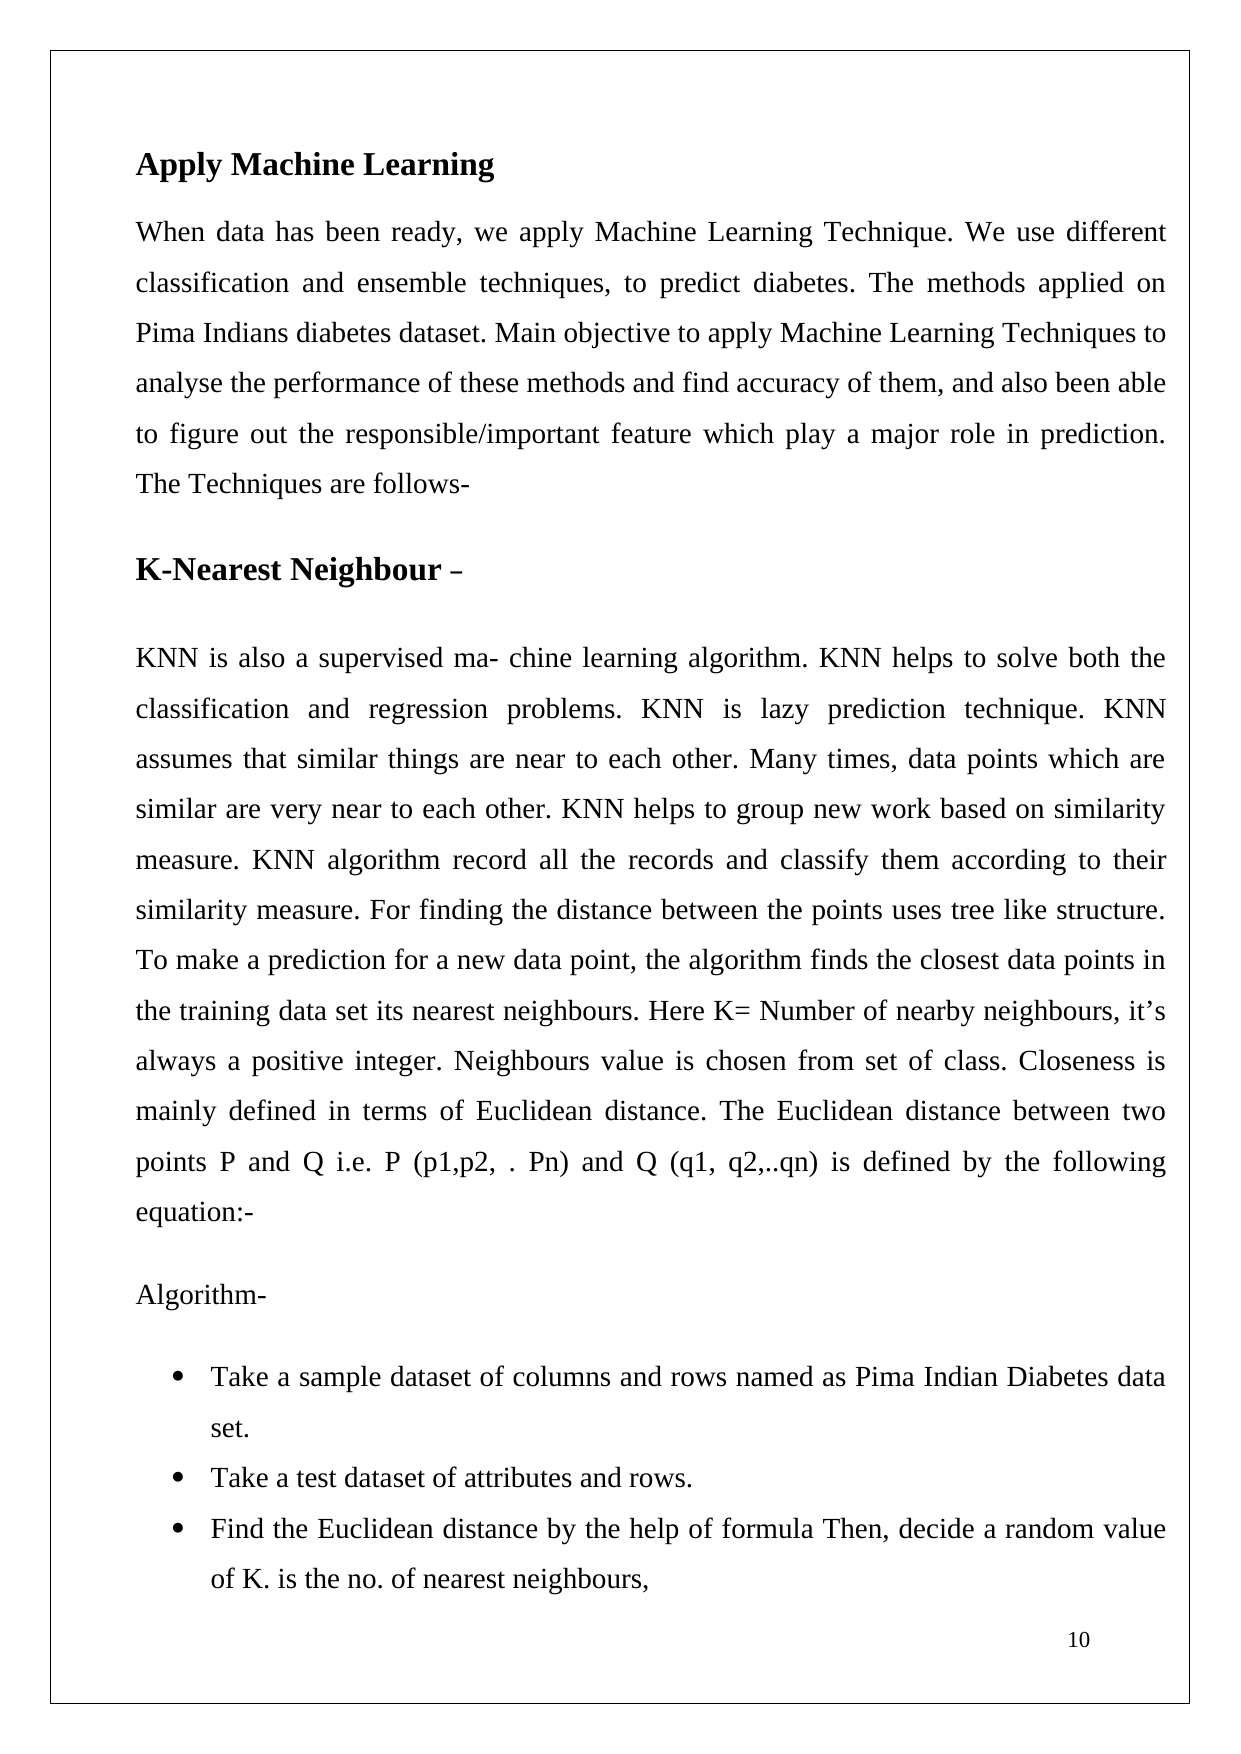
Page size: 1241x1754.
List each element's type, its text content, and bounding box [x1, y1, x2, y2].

text Algorithm- [135, 1277, 1167, 1310]
text K-Nearest Neighbour – [135, 549, 1167, 588]
text KNN is also a supervised ma- chine learning algorithm. KNN helps to solve both the classification and regression problems. KNN is lazy prediction technique. KNN assumes that similar things are near to each other. Many times, data points which are similar are very near to each other. KNN helps to group new work based on similarity measure. KNN algorithm record all the records and classify them according to their similarity measure. For finding the distance between the points uses tree like structure. To make a prediction for a new data point, the algorithm finds the closest data points in the training data set its nearest neighbours. Here K= Number of nearby neighbours, it’s always a positive integer. Neighbours value is chosen from set of class. Closeness is mainly defined in terms of Euclidean distance. The Euclidean distance between two points P and Q i.e. P (p1,p2, . Pn) and Q (q1, q2,..qn) is defined by the following equation:- [135, 641, 1167, 1227]
text Apply Machine Learning [135, 144, 1167, 182]
list Take a test dataset of attributes and rows. [173, 1460, 1167, 1494]
list Find the Euclidean distance by the help of formula Then, decide a random value of K. is the no. of nearest neighbours, [173, 1511, 1167, 1595]
text When data has been ready, we apply Machine Learning Technique. We use different classification and ensemble techniques, to predict diabetes. The methods applied on Pima Indians diabetes dataset. Main objective to apply Machine Learning Techniques to analyse the performance of these methods and find accuracy of them, and also been able to figure out the responsible/important feature which play a major role in prediction. The Techniques are follows- [135, 214, 1167, 500]
list Take a sample dataset of columns and rows named as Pima Indian Diabetes data set. [173, 1359, 1167, 1443]
